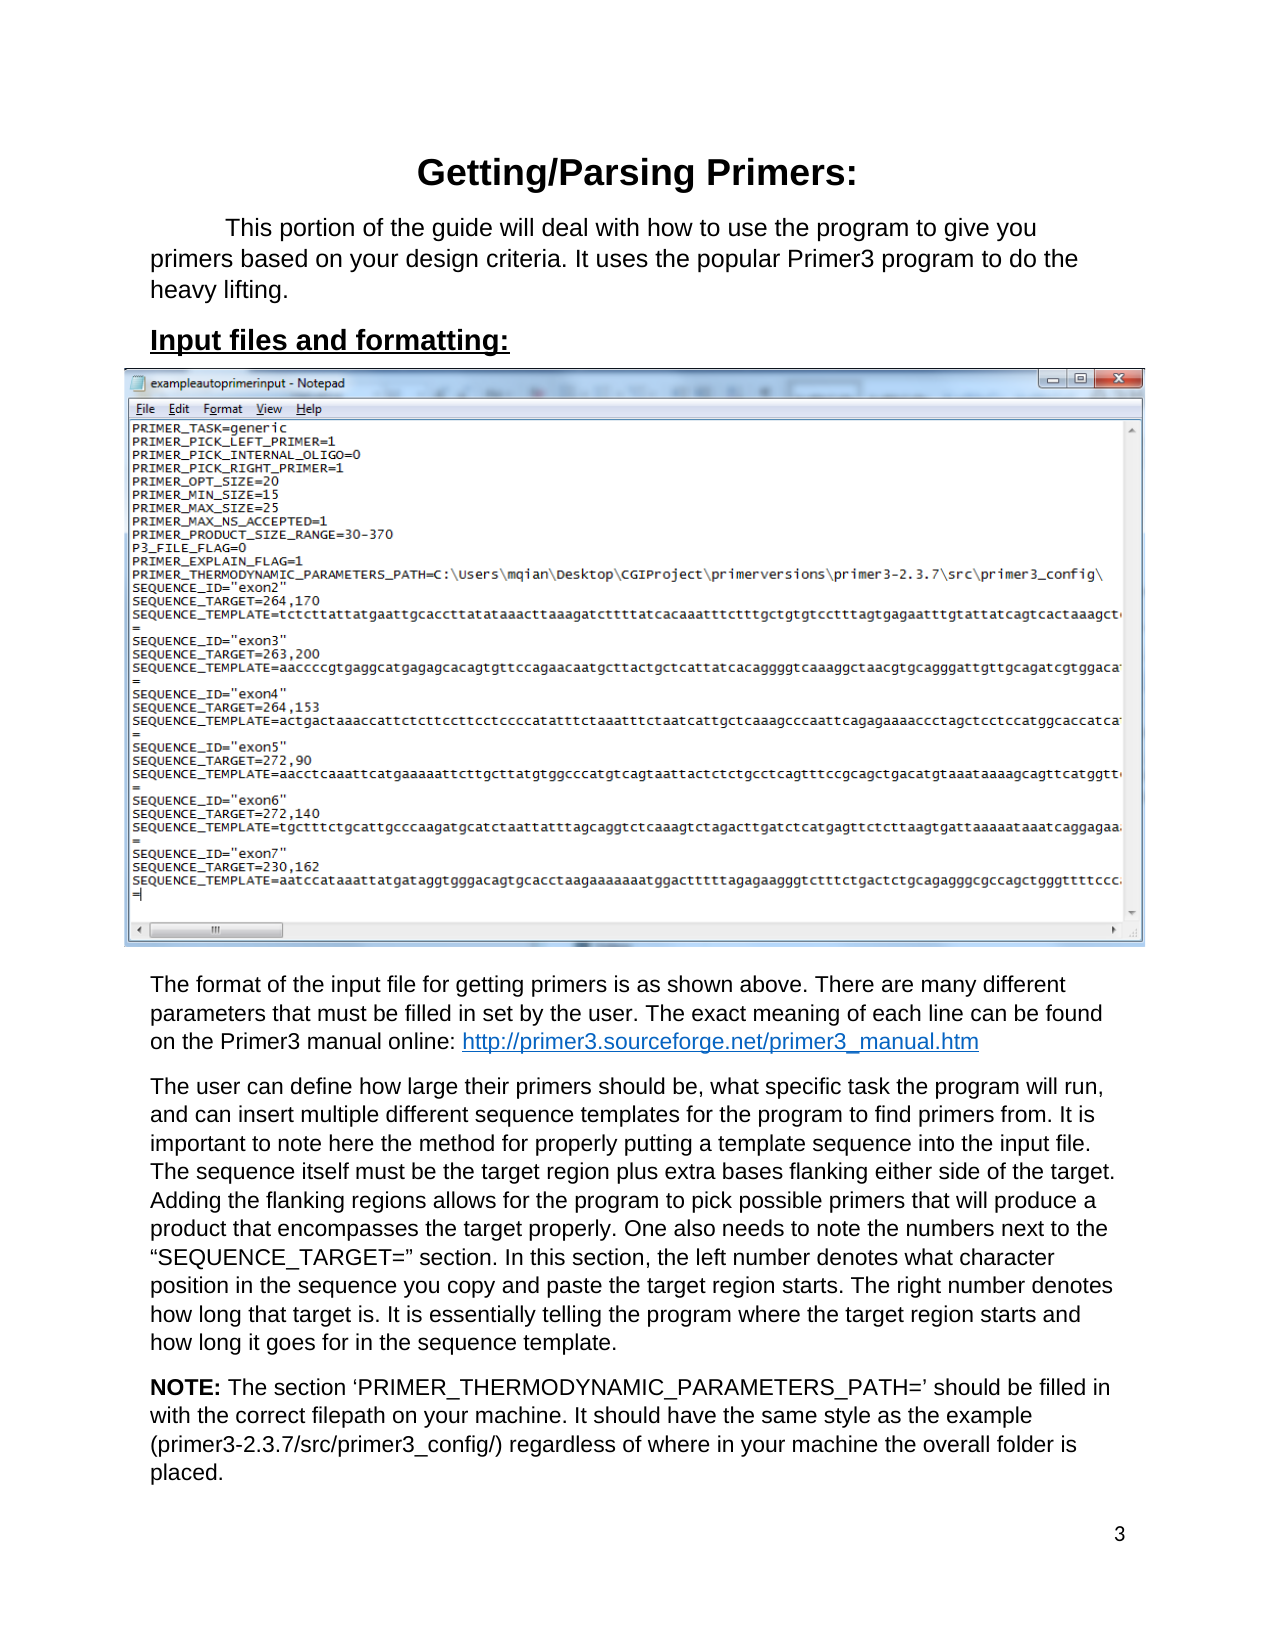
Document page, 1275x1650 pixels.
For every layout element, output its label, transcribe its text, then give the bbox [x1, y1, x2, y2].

text This portion of the guide will deal with how to use the program to give you primers based on your design criteria. It uses the popular Primer3 program to do the heavy lifting. [150, 213, 1125, 304]
picture [123, 368, 1144, 946]
text Input files and formatting: [150, 323, 1125, 357]
text The user can define how large their primers should be, what specific task the program will run, and can insert multiple different sequence templates for the program to find primers from. It is important to note here the method for properly putting a template sequence into the input file. The sequence itself must be the target region plus extra bases flanking either side of the target. Adding the flanking regions allows for the program to pick possible primers that will produce a product that encompasses the target properly. One also needs to note the numbers next to the “SEQUENCE_TARGET=” section. In this section, the left number denotes what character position in the sequence you copy and paste the target region starts. The right number denotes how long that target is. It is essentially telling the program where the target region starts and how long it goes for in the sequence template. [150, 1073, 1125, 1355]
text Getting/Parsing Primers: [150, 150, 1125, 193]
text The format of the input file for getting primers is as shown above. There are many different parameters that must be filled in set by the user. The exact meaning of each line can be found on the Primer3 manual online: http://primer3.sourceforge.net/primer3_manual.htm [150, 946, 1125, 1054]
text NOTE: The section ‘PRIMER_THERMODYNAMIC_PARAMETERS_PATH=’ should be filled in with the correct filepath on your machine. It should have the same style as the example (primer3-2.3.7/src/primer3_config/) regardless of where in your machine the overall folder is placed. [150, 1374, 1125, 1486]
